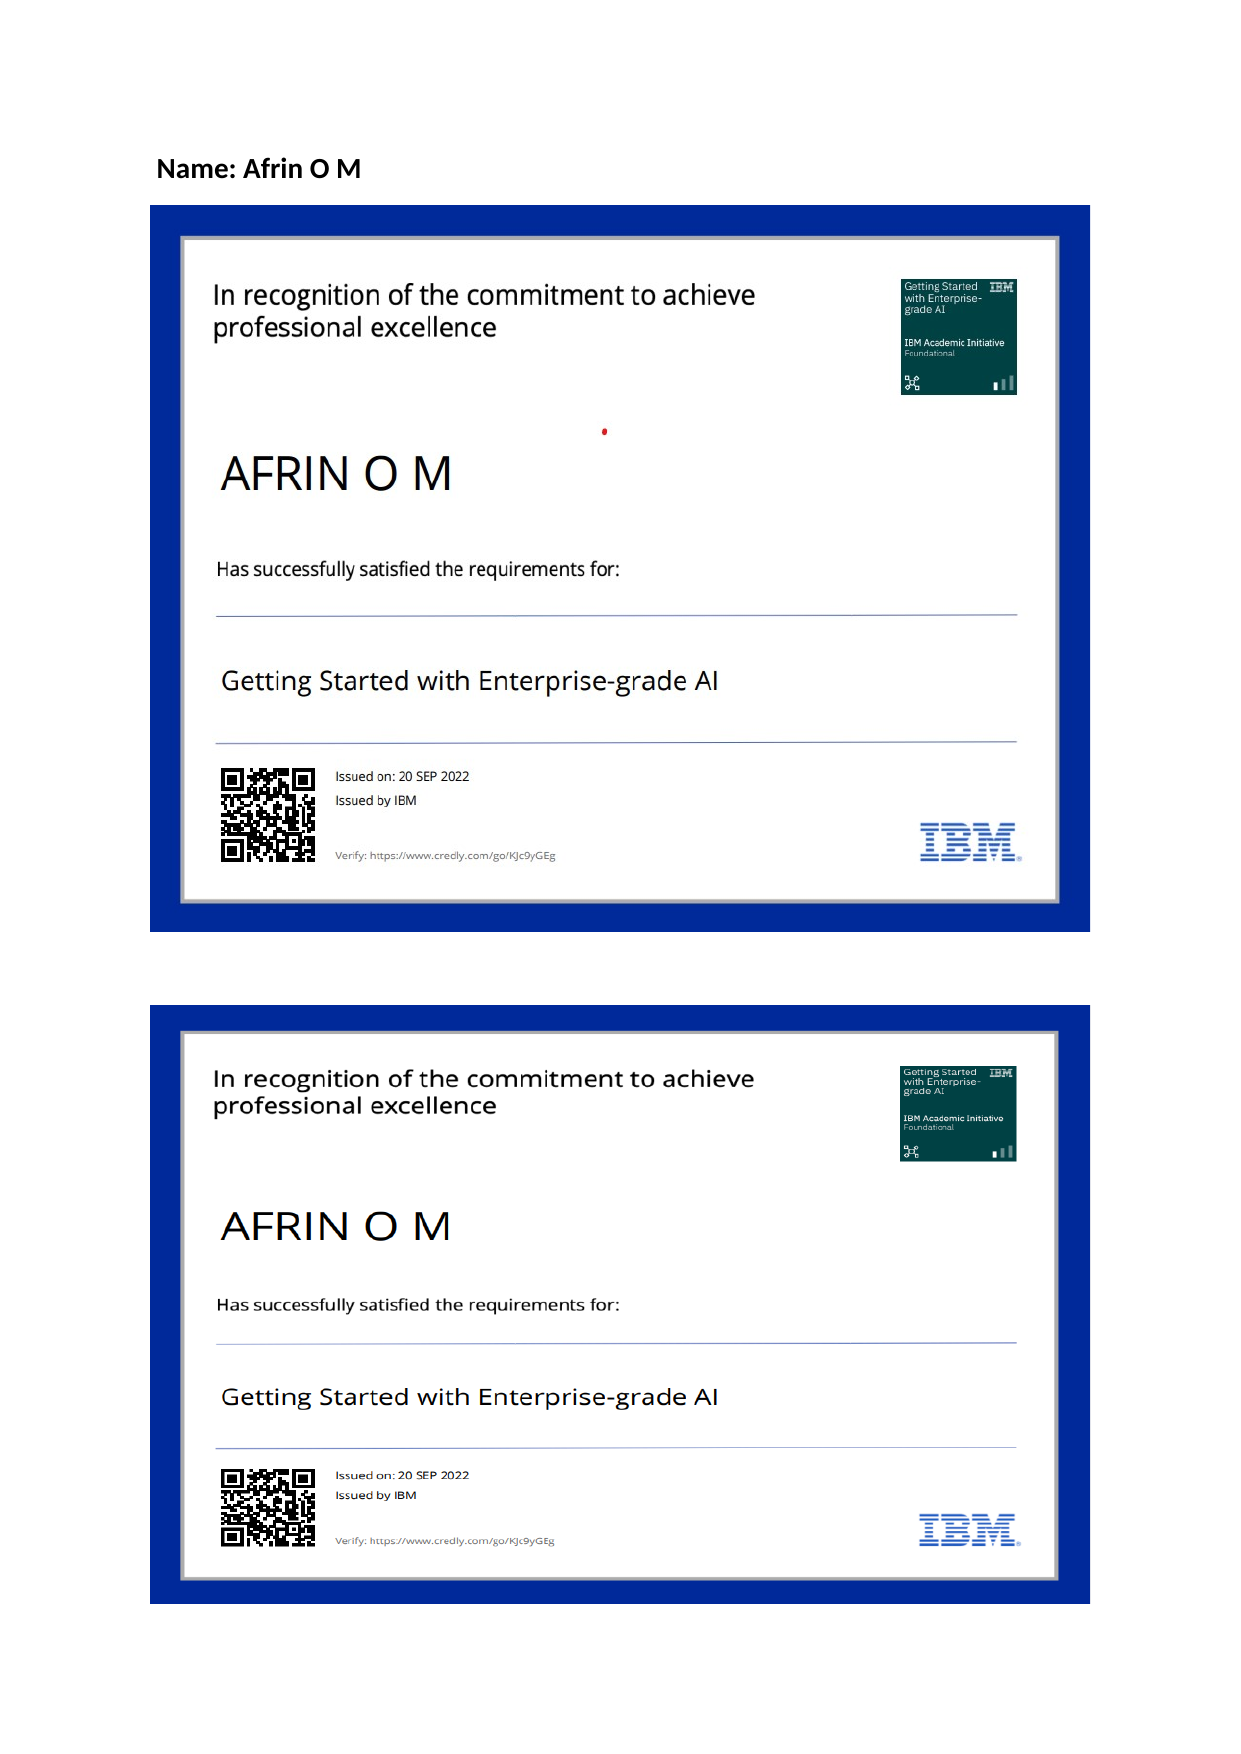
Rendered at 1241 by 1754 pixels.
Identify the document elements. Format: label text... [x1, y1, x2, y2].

picture [150, 1005, 1091, 1604]
picture [150, 205, 1091, 932]
text Name: Afrin O M [150, 150, 1090, 186]
